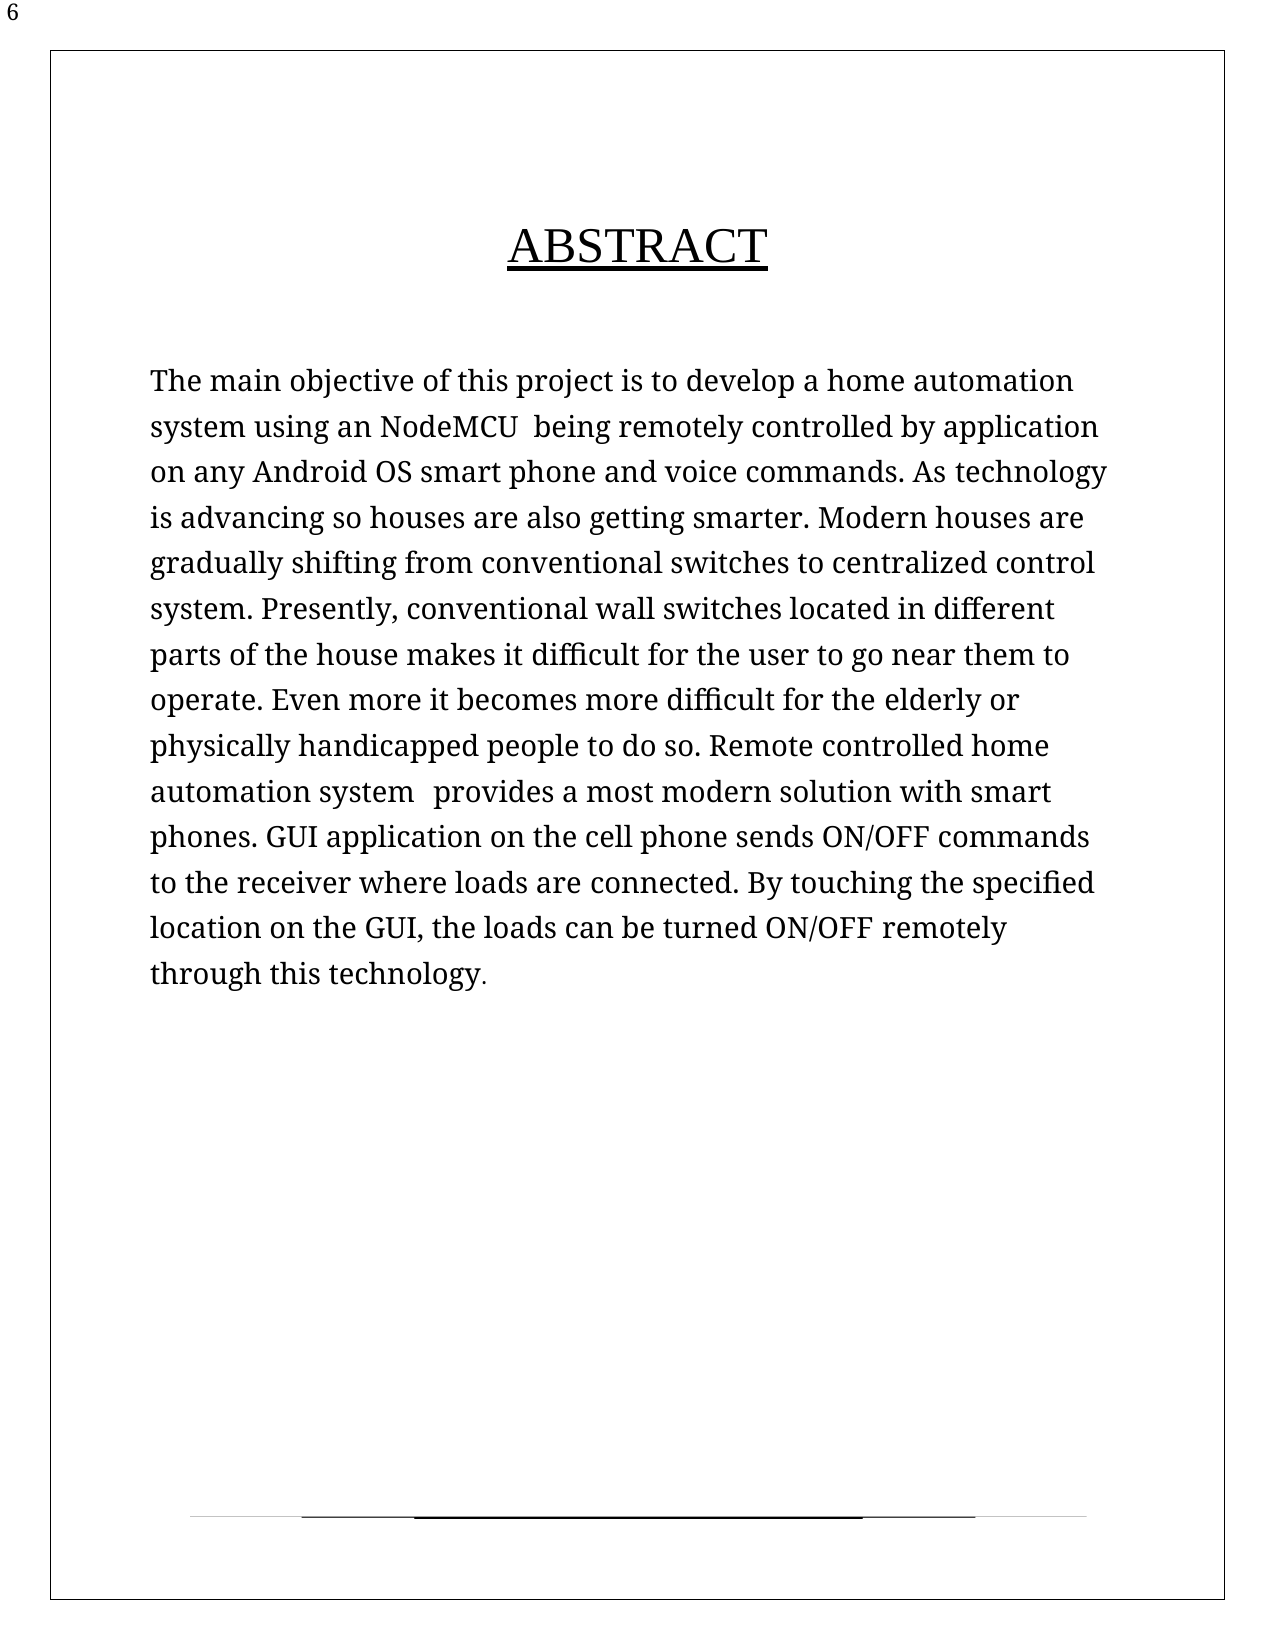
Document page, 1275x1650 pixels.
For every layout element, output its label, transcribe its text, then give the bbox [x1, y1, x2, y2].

picture [190, 1511, 1087, 1519]
text ABSTRACT [195, 216, 1080, 274]
text The main objective of this project is to develop a home automation system using an NodeMCU being remotely controlled by application on any Android OS smart phone and voice commands. As technology is advancing so houses are also getting smarter. Modern houses are gradually shifting from conventional switches to centralized control system. Presently, conventional wall switches located in different parts of the house makes it difficult for the user to go near them to operate. Even more it becomes more difficult for the elderly or physically handicapped people to do so. Remote controlled home automation system provides a most modern solution with smart phones. GUI application on the cell phone sends ON/OFF commands to the receiver where loads are connected. By touching the specified location on the GUI, the loads can be turned ON/OFF remotely through this technology. [150, 360, 1119, 993]
